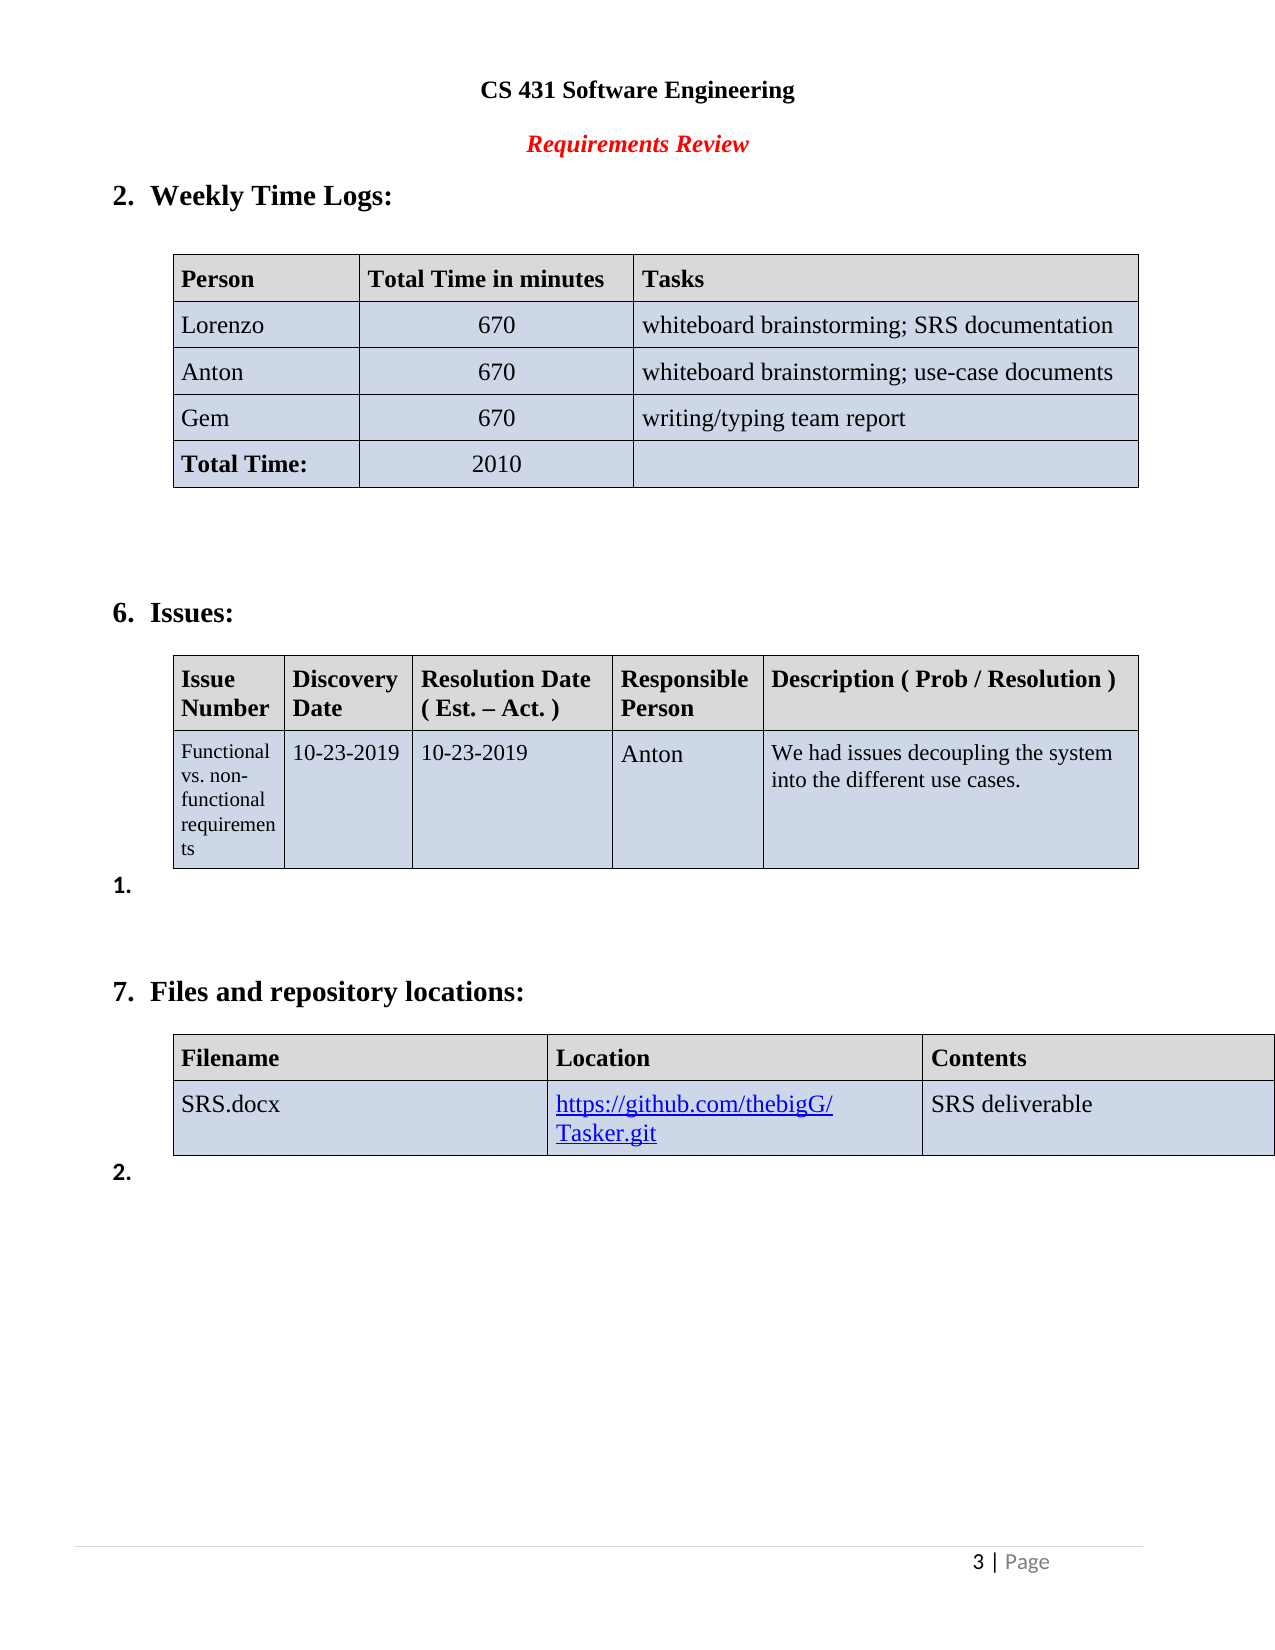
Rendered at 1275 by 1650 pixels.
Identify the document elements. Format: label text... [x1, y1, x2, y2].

table_cell Anton [174, 348, 359, 394]
table_cell Total Time: [174, 441, 359, 487]
table_cell 670 [360, 302, 633, 347]
list Weekly Time Logs: [112, 178, 1200, 212]
table_cell Anton [613, 731, 763, 868]
table_cell 670 [360, 395, 633, 440]
table_header Total Time in minutes [360, 255, 633, 301]
list Files and repository locations: [112, 974, 1200, 1008]
table_header Issue Number [174, 656, 284, 730]
table_cell Functional vs. non-functional requirements [174, 731, 284, 868]
table_cell whiteboard brainstorming; use-case documents [634, 348, 1138, 394]
table_header Filename [174, 1035, 547, 1080]
list Issues: [112, 595, 1200, 629]
table_cell We had issues decoupling the system into the different use cases. [764, 731, 1138, 868]
table_cell Lorenzo [174, 302, 359, 347]
table_header Contents [923, 1035, 1274, 1080]
table_cell https://github.com/thebigG/Tasker.git [548, 1081, 922, 1155]
table_cell whiteboard brainstorming; SRS documentation [634, 302, 1138, 347]
table_cell SRS deliverable [923, 1081, 1274, 1155]
table_cell 10-23-2019 [285, 731, 412, 868]
table_cell SRS.docx [174, 1081, 547, 1155]
table_cell writing/typing team report [634, 395, 1138, 440]
table_header Person [174, 255, 359, 301]
table_cell Gem [174, 395, 359, 440]
table_header Location [548, 1035, 922, 1080]
table_cell 10-23-2019 [413, 731, 612, 868]
table_header Resolution Date ( Est. – Act. ) [413, 656, 612, 730]
table_cell 670 [360, 348, 633, 394]
table_cell 2010 [360, 441, 633, 487]
table_header Description ( Prob / Resolution ) [764, 656, 1138, 730]
table_cell [634, 441, 1138, 487]
table_header Discovery Date [285, 656, 412, 730]
table_header Tasks [634, 255, 1138, 301]
table_header Responsible Person [613, 656, 763, 730]
